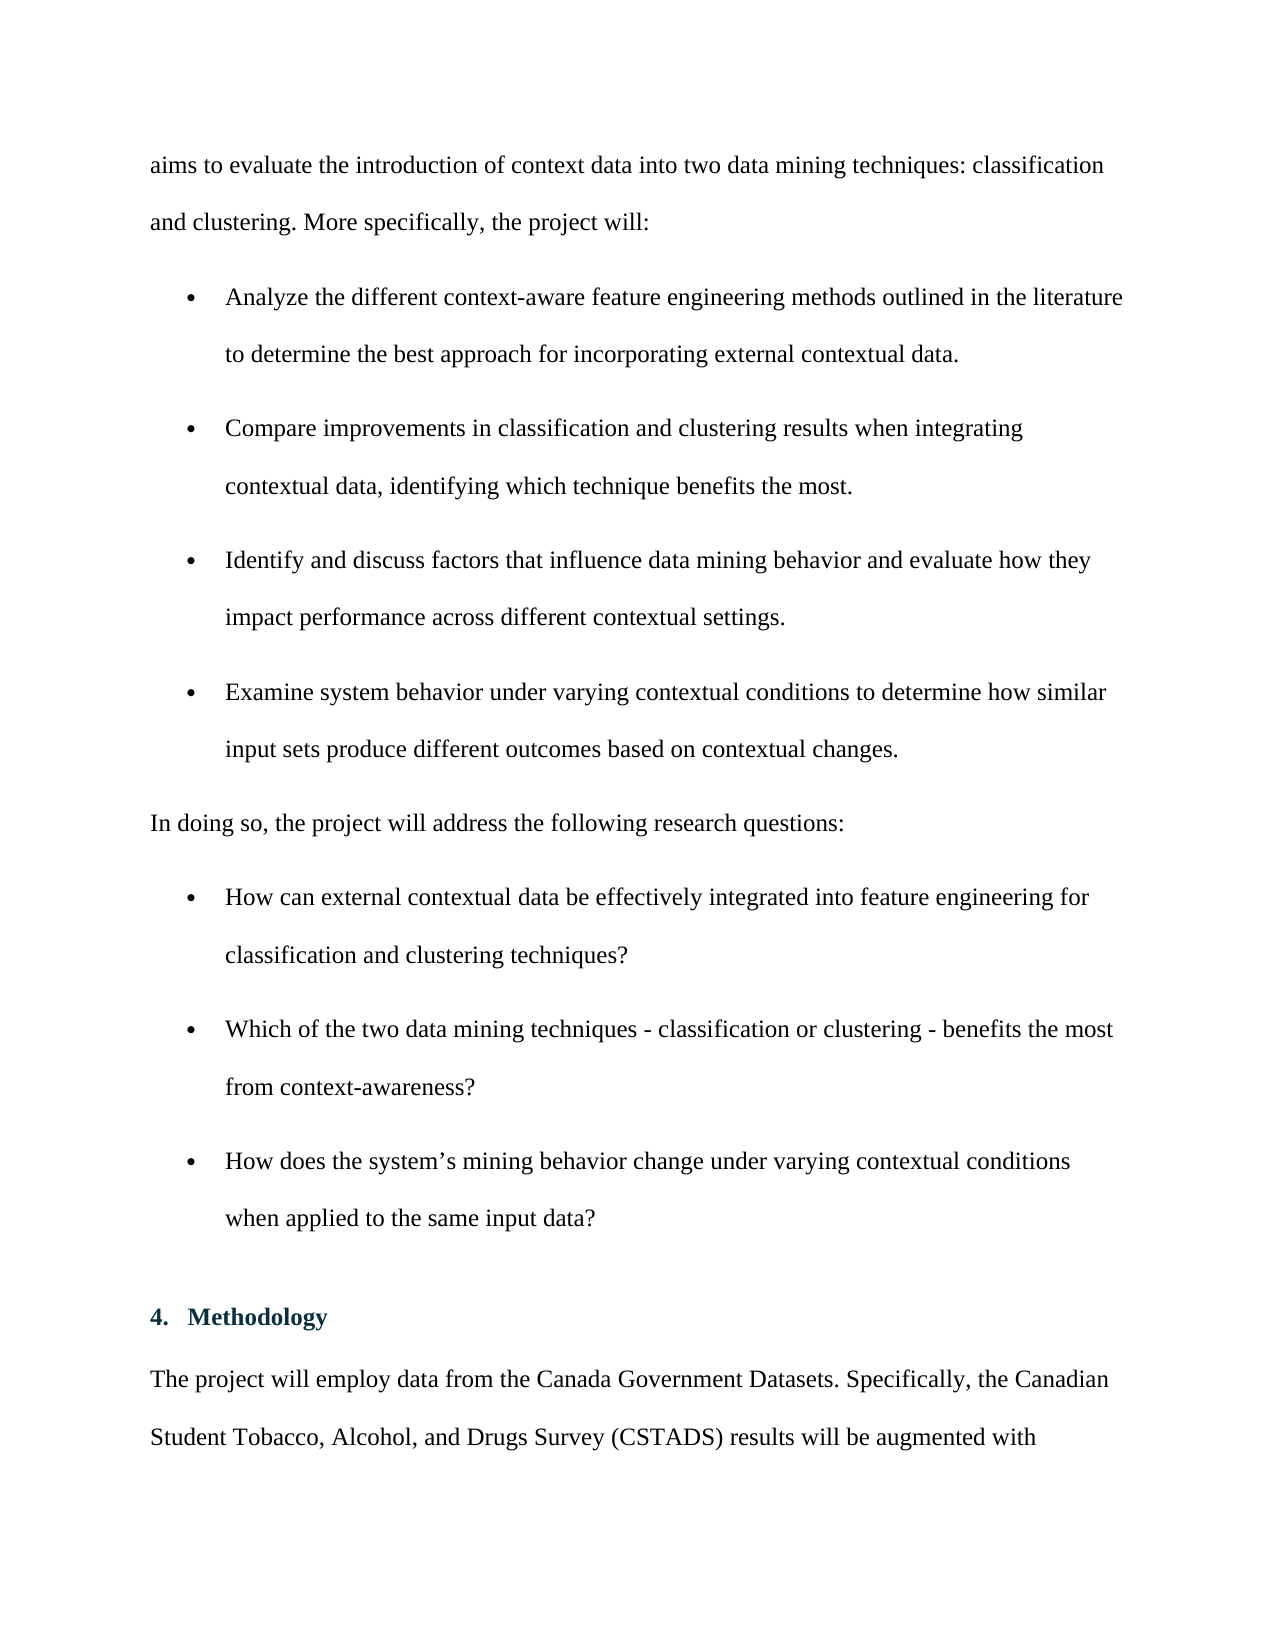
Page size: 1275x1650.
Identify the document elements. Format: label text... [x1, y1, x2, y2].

list Identify and discuss factors that influence data mining behavior and evaluate how they impact performance across different contextual settings. [187, 545, 1125, 631]
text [150, 1364, 1125, 1450]
list Which of the two data mining techniques - classification or clustering - benefits the most from context-awareness? [187, 1014, 1125, 1100]
list Examine system behavior under varying contextual conditions to determine how similar input sets produce different outcomes based on contextual changes. [187, 677, 1125, 763]
list How does the system’s mining behavior change under varying contextual conditions when applied to the same input data? [187, 1146, 1125, 1232]
text In doing so, the project will address the following research questions: [150, 808, 1125, 837]
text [150, 150, 1125, 236]
list Analyze the different context-aware feature engineering methods outlined in the literature to determine the best approach for incorporating external contextual data. [187, 282, 1125, 368]
list How can external contextual data be effectively integrated into feature engineering for classification and clustering techniques? [187, 882, 1125, 969]
text Methodology [150, 1302, 1125, 1331]
list Compare improvements in classification and clustering results when integrating contextual data, identifying which technique benefits the most. [187, 413, 1125, 499]
